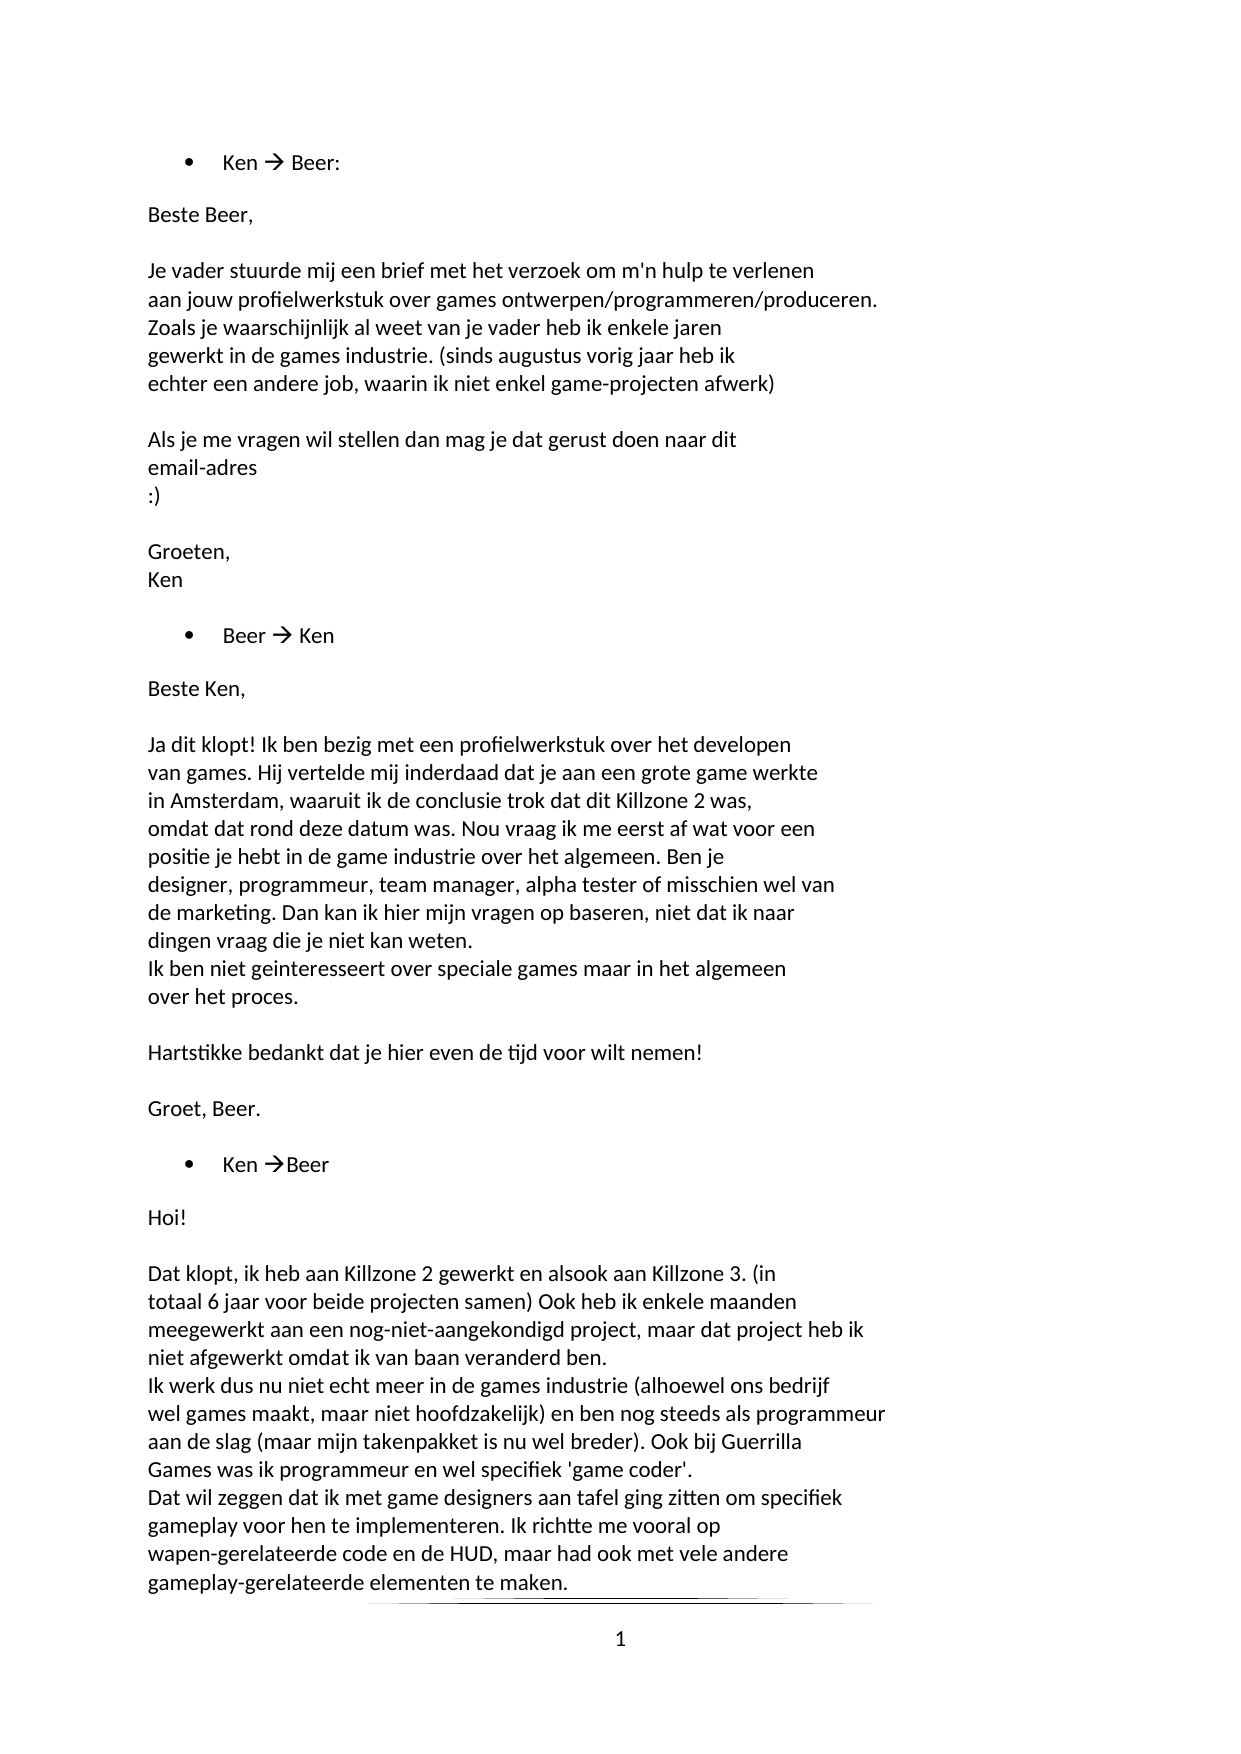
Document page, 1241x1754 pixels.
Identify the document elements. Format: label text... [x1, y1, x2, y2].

text Groeten, [148, 537, 1093, 565]
text Ja dit klopt! Ik ben bezig met een profielwerkstuk over het developen [148, 730, 1093, 758]
text Ik ben niet geinteresseert over speciale games maar in het algemeen [148, 954, 1093, 982]
text meegewerkt aan een nog-niet-aangekondigd project, maar dat project heb ik [148, 1315, 1093, 1343]
text Dat klopt, ik heb aan Killzone 2 gewerkt en alsook aan Killzone 3. (in [148, 1259, 1093, 1287]
text van games. Hij vertelde mij inderdaad dat je aan een grote game werkte [148, 758, 1093, 786]
text :) [148, 481, 1093, 509]
text echter een andere job, waarin ik niet enkel game-projecten afwerk) [148, 369, 1093, 397]
text Groet, Beer. [148, 1094, 1093, 1122]
text Je vader stuurde mij een brief met het verzoek om m'n hulp te verlenen [148, 257, 1093, 285]
list Beer Ken [185, 621, 1093, 649]
text Zoals je waarschijnlijk al weet van je vader heb ik enkele jaren [148, 313, 1093, 341]
text Als je me vragen wil stellen dan mag je dat gerust doen naar dit [148, 425, 1093, 453]
text aan de slag (maar mijn takenpakket is nu wel breder). Ook bij Guerrilla [148, 1427, 1093, 1456]
text Ik werk dus nu niet echt meer in de games industrie (alhoewel ons bedrijf [148, 1371, 1093, 1399]
text Hoi! [148, 1203, 1093, 1231]
text Beste Ken, [148, 674, 1093, 702]
list Ken Beer [185, 1150, 1093, 1178]
text aan jouw profielwerkstuk over games ontwerpen/programmeren/produceren. [148, 285, 1093, 313]
text niet afgewerkt omdat ik van baan veranderd ben. [148, 1343, 1093, 1371]
text Ken [148, 565, 1093, 593]
text in Amsterdam, waaruit ik de conclusie trok dat dit Killzone 2 was, [148, 786, 1093, 814]
text gewerkt in de games industrie. (sinds augustus vorig jaar heb ik [148, 341, 1093, 369]
text Beste Beer, [148, 201, 1093, 229]
text wel games maakt, maar niet hoofdzakelijk) en ben nog steeds als programmeur [148, 1399, 1093, 1427]
text designer, programmeur, team manager, alpha tester of misschien wel van [148, 870, 1093, 898]
list Ken Beer: [185, 148, 1093, 176]
text positie je hebt in de game industrie over het algemeen. Ben je [148, 842, 1093, 870]
text Games was ik programmeur en wel specifiek 'game coder'. [148, 1456, 1093, 1483]
text Hartstikke bedankt dat je hier even de tijd voor wilt nemen! [148, 1038, 1093, 1066]
text gameplay voor hen te implementeren. Ik richtte me vooral op [148, 1512, 1093, 1539]
text over het proces. [148, 982, 1093, 1010]
text omdat dat rond deze datum was. Nou vraag ik me eerst af wat voor een [148, 814, 1093, 842]
text email-adres [148, 453, 1093, 481]
text de marketing. Dan kan ik hier mijn vragen op baseren, niet dat ik naar [148, 898, 1093, 926]
text dingen vraag die je niet kan weten. [148, 926, 1093, 954]
text Dat wil zeggen dat ik met game designers aan tafel ging zitten om specifiek [148, 1483, 1093, 1512]
text totaal 6 jaar voor beide projecten samen) Ook heb ik enkele maanden [148, 1287, 1093, 1315]
text wapen-gerelateerde code en de HUD, maar had ook met vele andere [148, 1539, 1093, 1568]
text gameplay-gerelateerde elementen te maken. [148, 1568, 1093, 1596]
